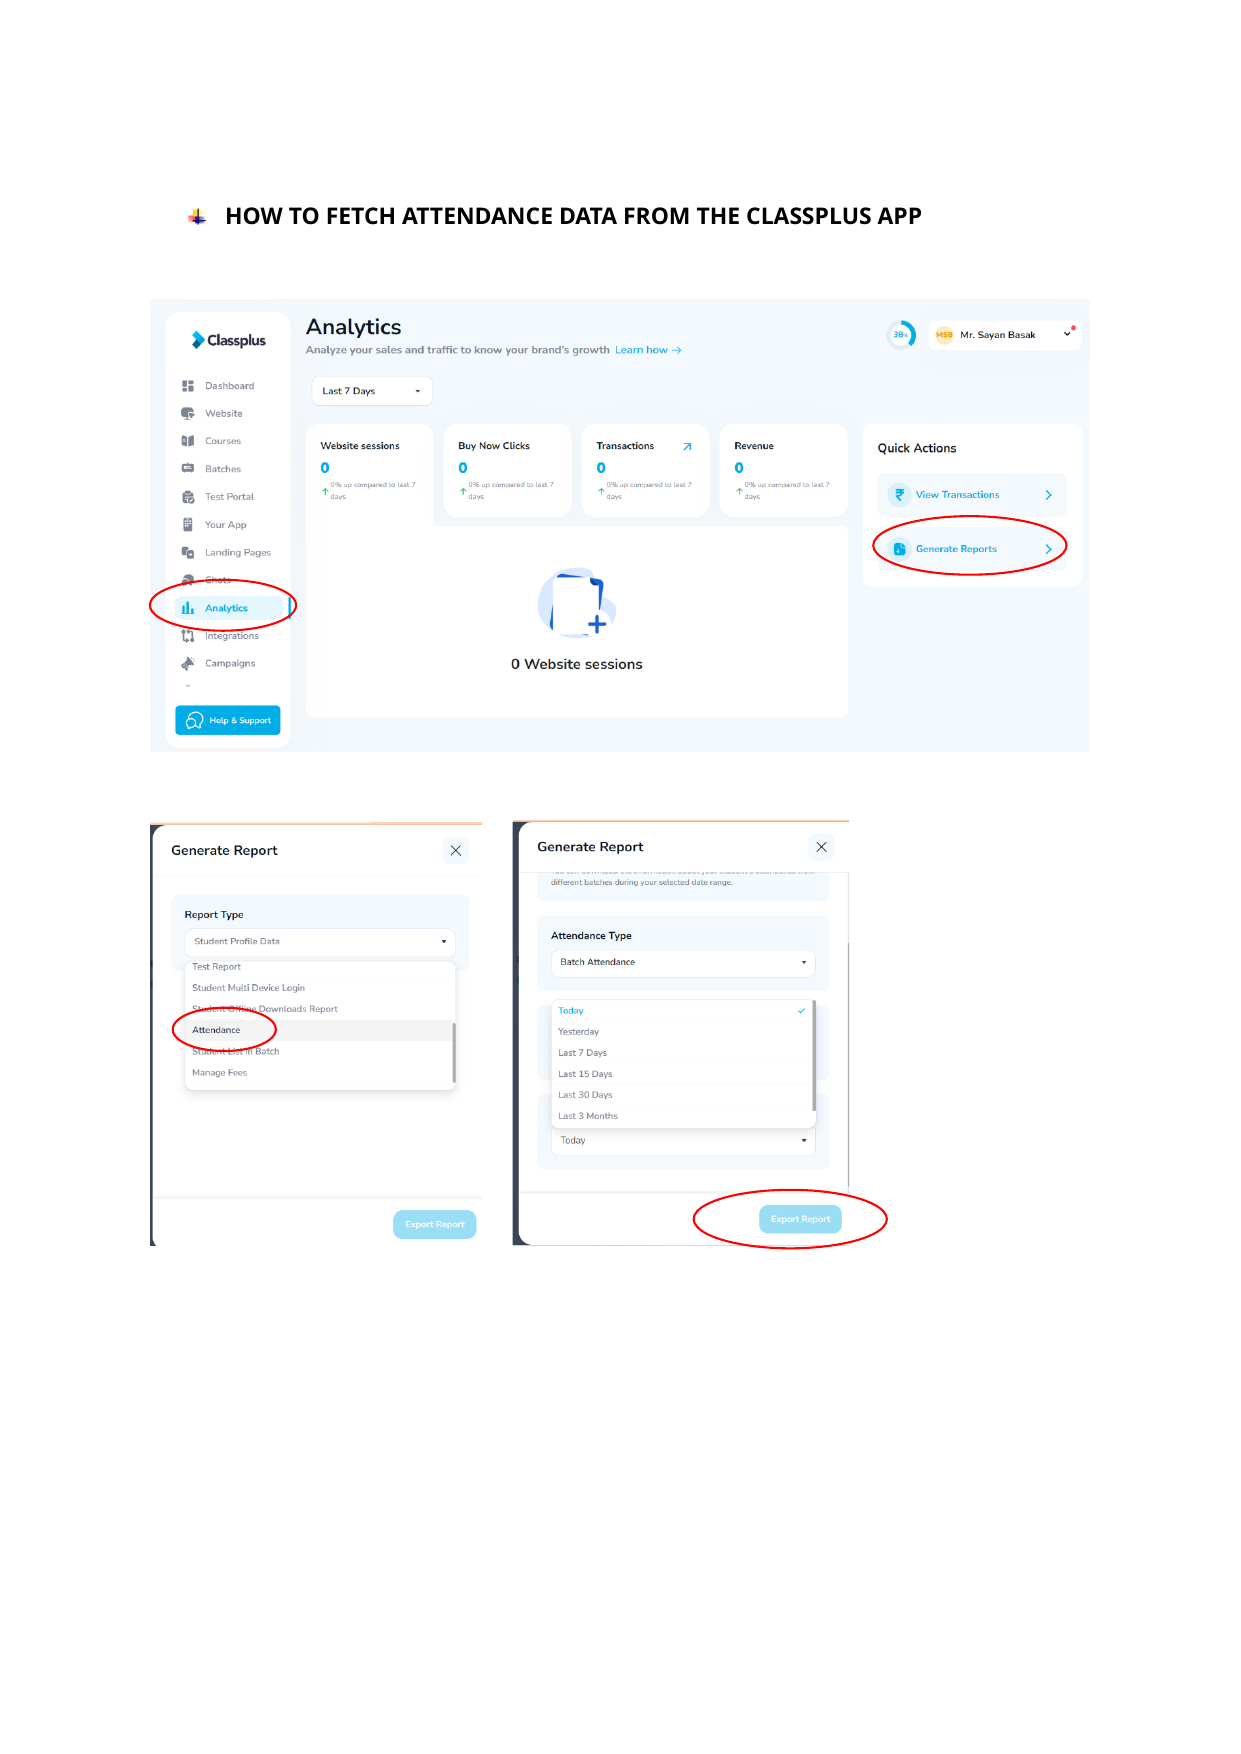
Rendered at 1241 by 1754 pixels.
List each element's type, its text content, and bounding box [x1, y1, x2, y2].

picture [512, 820, 850, 1246]
picture [150, 299, 1091, 752]
picture [150, 822, 483, 1246]
picture [188, 207, 206, 225]
list HOW TO FETCH ATTENDANCE DATA FROM THE CLASSPLUS APP [187, 200, 1090, 231]
picture [152, 581, 288, 629]
picture [695, 1191, 850, 1246]
